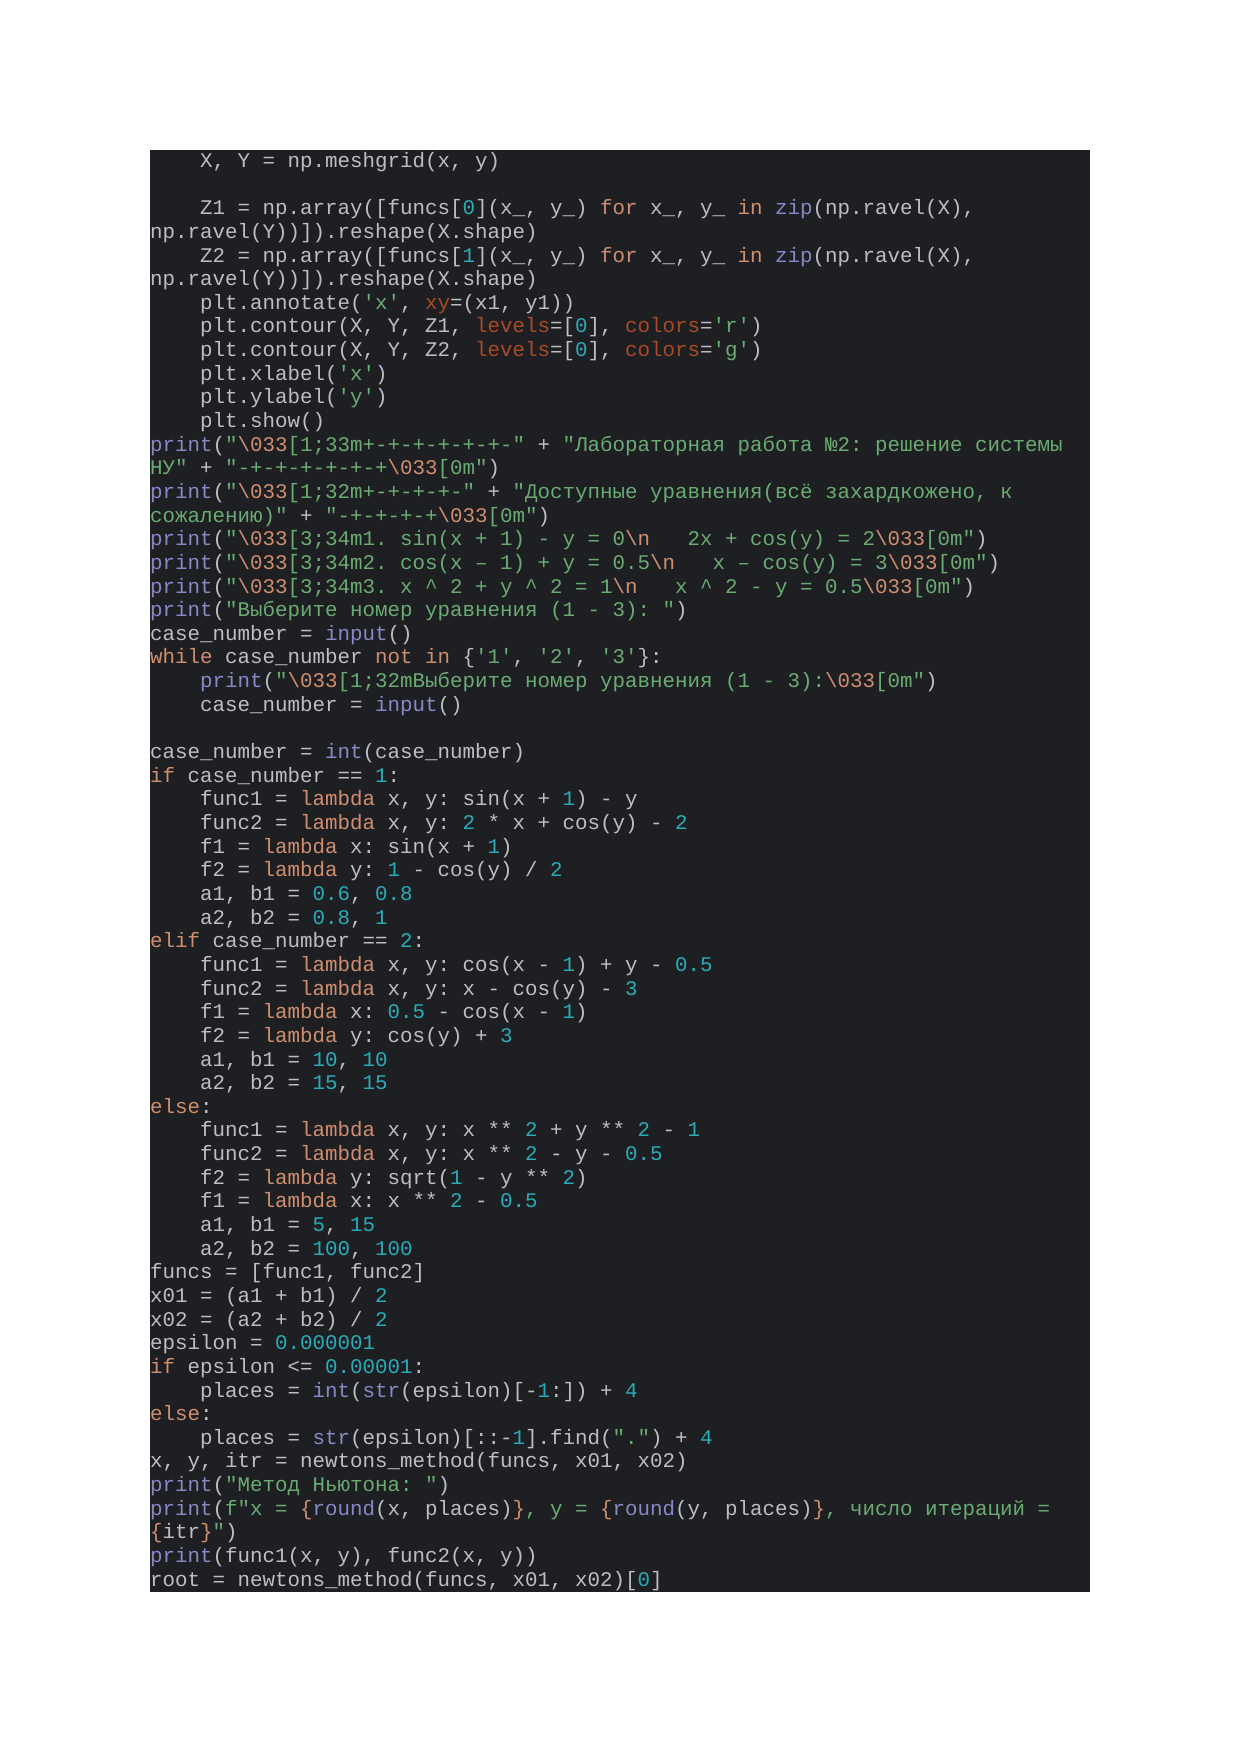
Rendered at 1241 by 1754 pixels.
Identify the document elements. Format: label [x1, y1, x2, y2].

text [150, 150, 1090, 1592]
